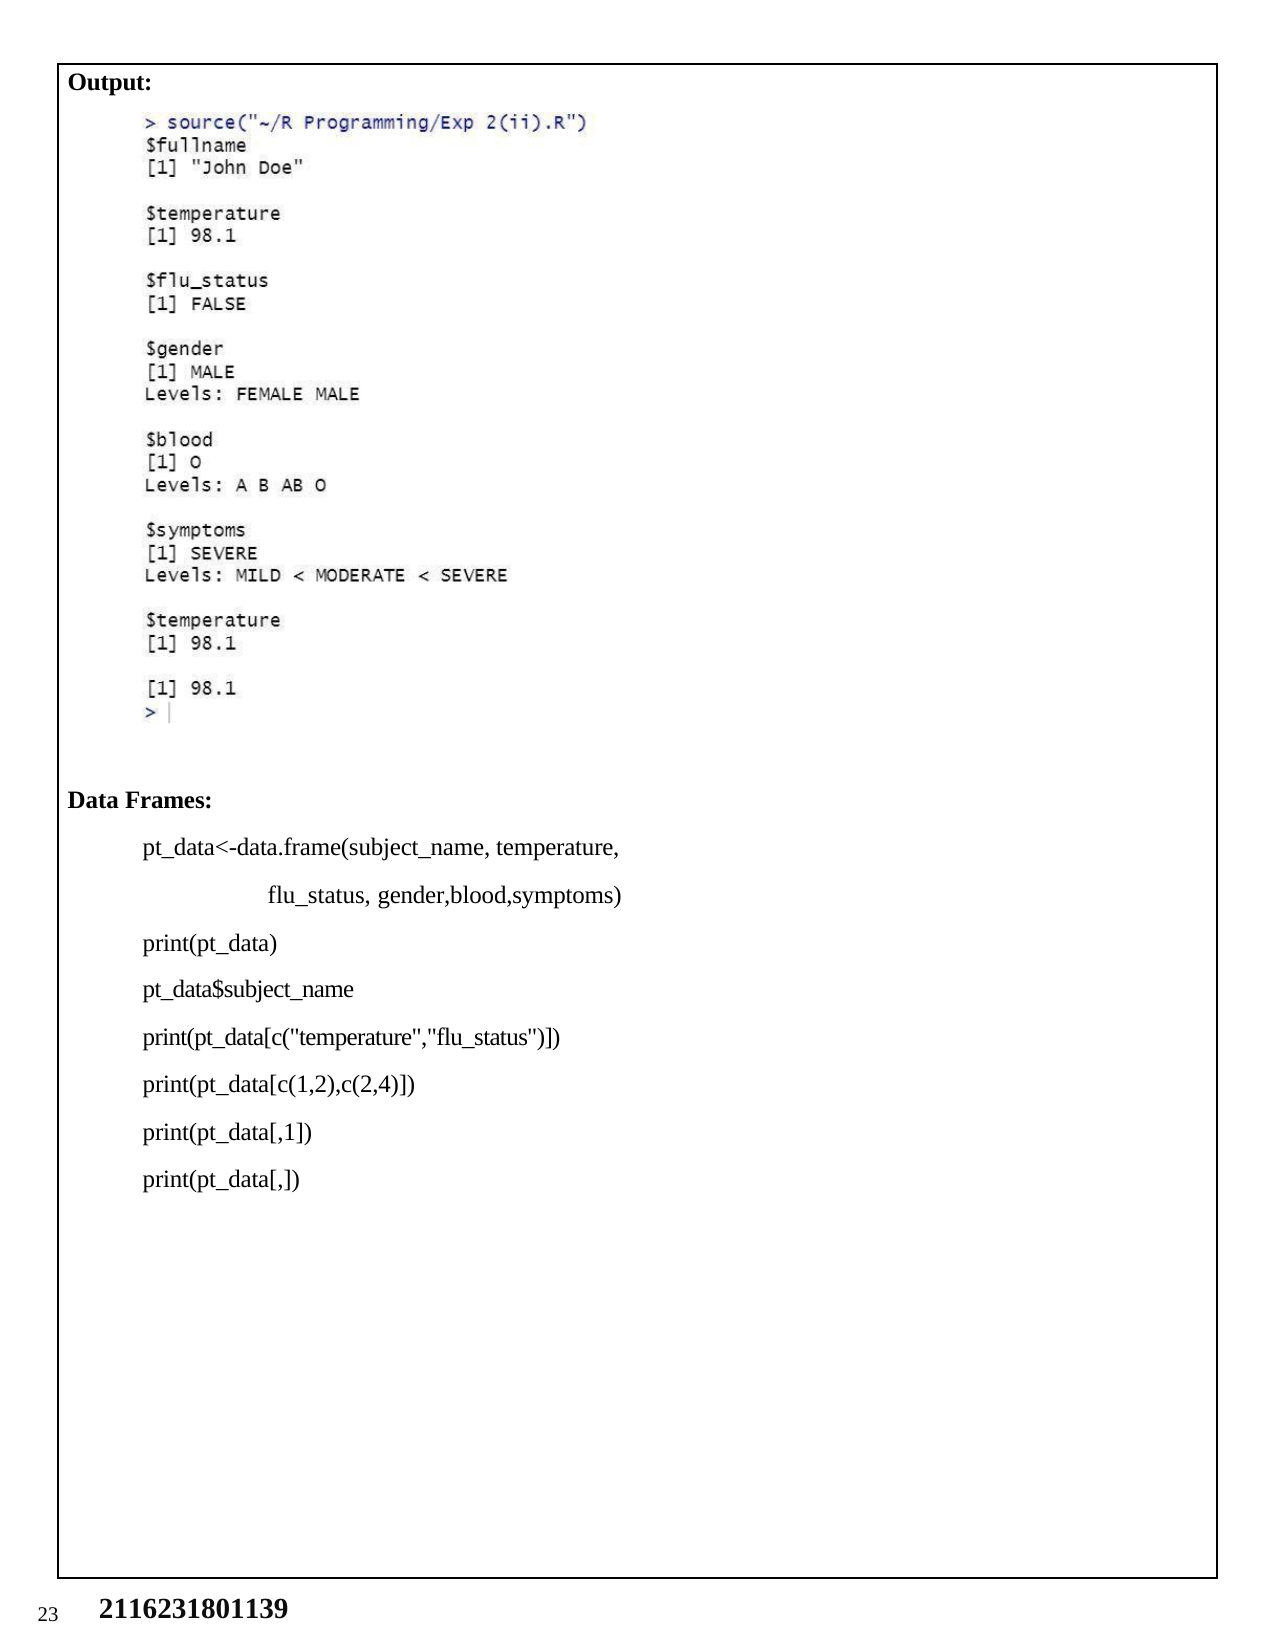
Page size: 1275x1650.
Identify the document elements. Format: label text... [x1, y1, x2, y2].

text Data Frames: [67, 785, 1237, 814]
text print(pt_data[,]) [142, 1164, 1237, 1193]
text pt_data<-data.frame(subject_name, temperature, flu_status, gender,blood,symptoms) [142, 832, 712, 909]
picture [142, 112, 596, 723]
text print(pt_data) pt_data$subject_name [142, 928, 372, 1003]
text print(pt_data[c("temperature","flu_status")]) print(pt_data[c(1,2),c(2,4)]) print(pt_data[,1]) [142, 1022, 565, 1146]
subtitle Output: [67, 67, 1237, 96]
